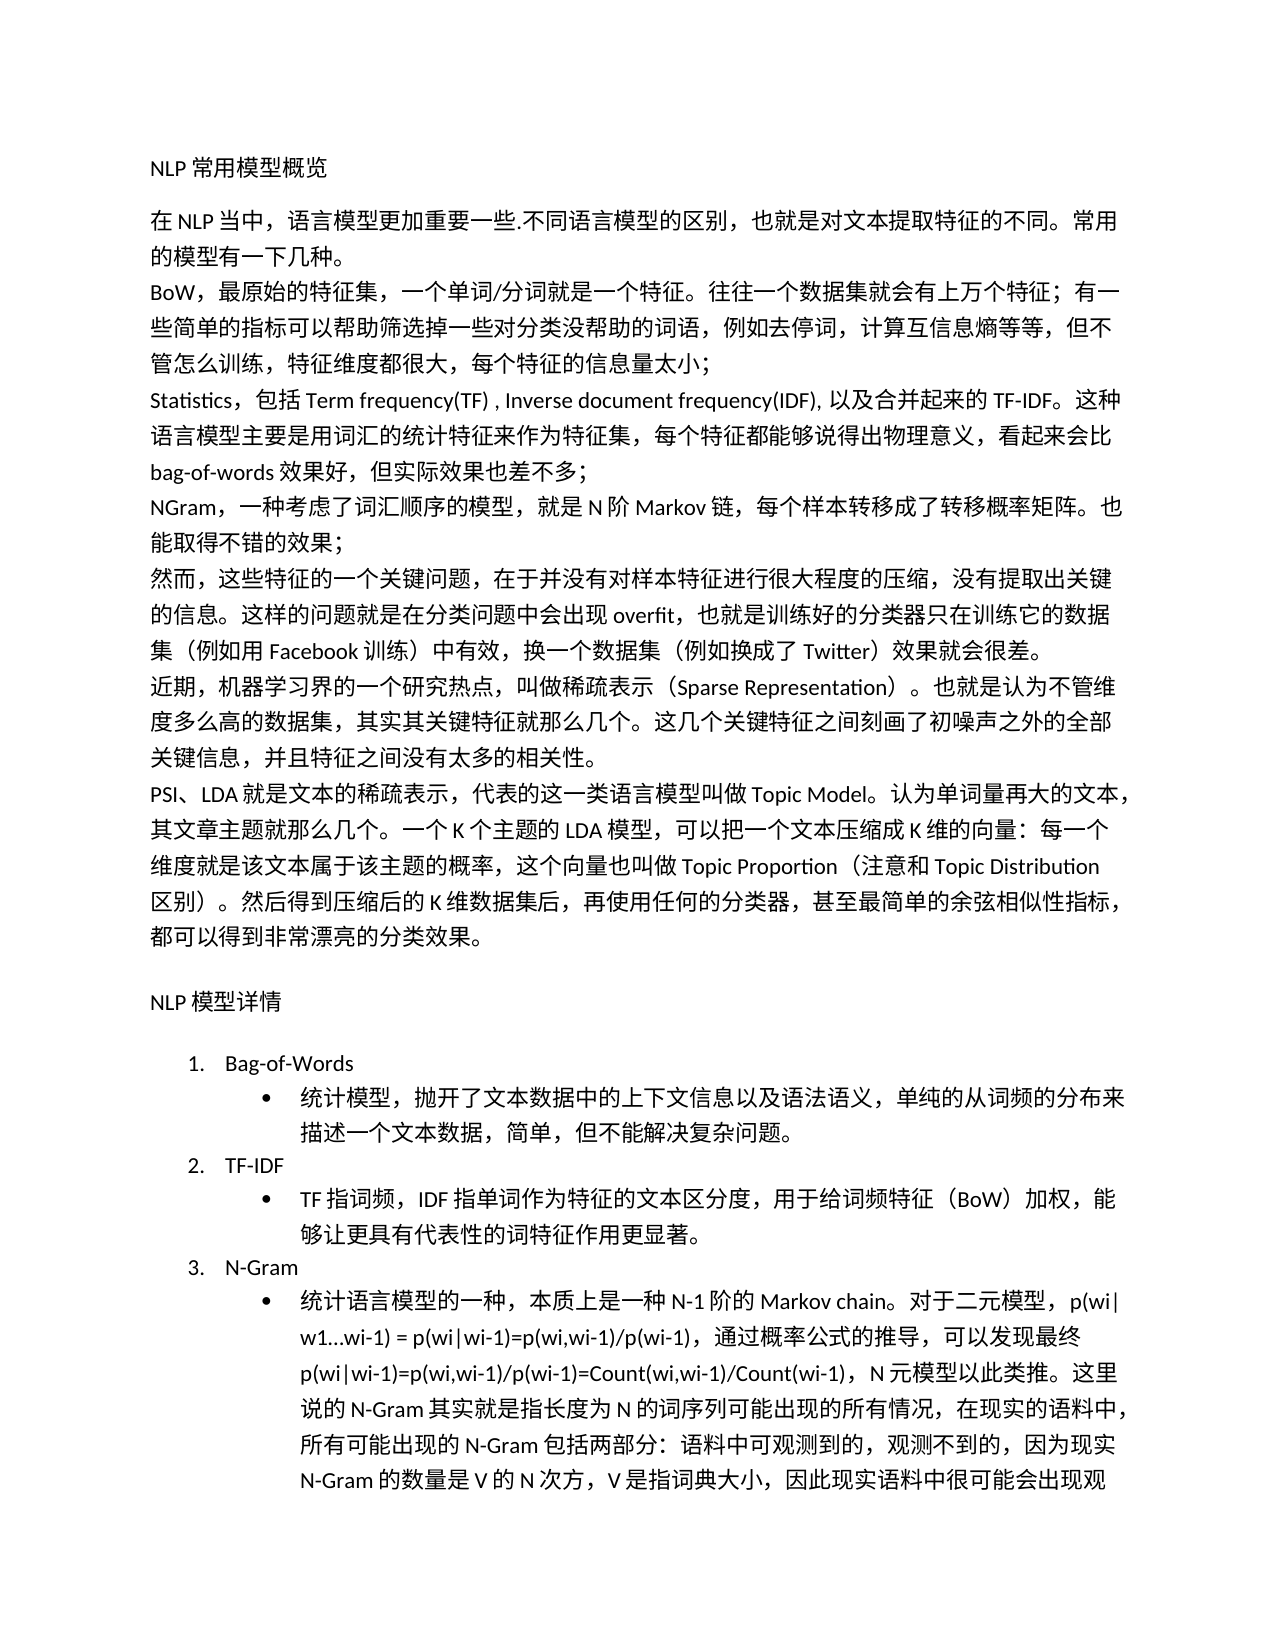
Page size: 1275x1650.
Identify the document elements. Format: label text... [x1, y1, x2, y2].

list 统计模型，抛开了文本数据中的上下文信息以及语法语义，单纯的从词频的分布来描述一个文本数据，简单，但不能解决复杂问题。 [262, 1079, 1125, 1148]
text NLP模型详情 [150, 984, 1125, 1017]
list Bag-of-Words [187, 1049, 1125, 1077]
text PSI、LDA就是文本的稀疏表示，代表的这一类语言模型叫做Topic Model。认为单词量再大的文本，其文章主题就那么几个。一个K个主题的LDA模型，可以把一个文本压缩成K维的向量：每一个维度就是该文本属于该主题的概率，这个向量也叫做Topic Proportion（注意和Topic Distribution区别）。然后得到压缩后的K维数据集后，再使用任何的分类器，甚至最简单的余弦相似性指标，都可以得到非常漂亮的分类效果。 [150, 776, 1125, 952]
list N-Gram [187, 1253, 1125, 1281]
list TF指词频，IDF指单词作为特征的文本区分度，用于给词频特征（BoW）加权，能够让更具有代表性的词特征作用更显著。 [262, 1181, 1125, 1250]
text NLP常用模型概览 [150, 150, 1125, 183]
text 近期，机器学习界的一个研究热点，叫做稀疏表示（Sparse Representation）。也就是认为不管维度多么高的数据集，其实其关键特征就那么几个。这几个关键特征之间刻画了初噪声之外的全部关键信息，并且特征之间没有太多的相关性。 [150, 668, 1125, 773]
list TF-IDF [187, 1151, 1125, 1179]
text 然而，这些特征的一个关键问题，在于并没有对样本特征进行很大程度的压缩，没有提取出关键的信息。这样的问题就是在分类问题中会出现overfit，也就是训练好的分类器只在训练它的数据集（例如用Facebook训练）中有效，换一个数据集（例如换成了Twitter）效果就会很差。 [150, 561, 1125, 666]
text 在NLP当中，语言模型更加重要一些.不同语言模型的区别，也就是对文本提取特征的不同。常用的模型有一下几种。 [150, 202, 1125, 272]
text NGram，一种考虑了词汇顺序的模型，就是N阶Markov链，每个样本转移成了转移概率矩阵。也能取得不错的效果； [150, 489, 1125, 558]
text BoW，最原始的特征集，一个单词/分词就是一个特征。往往一个数据集就会有上万个特征；有一些简单的指标可以帮助筛选掉一些对分类没帮助的词语，例如去停词，计算互信息熵等等，但不管怎么训练，特征维度都很大，每个特征的信息量太小； [150, 274, 1125, 379]
text Statistics，包括Term frequency(TF) , Inverse document frequency(IDF), 以及合并起来的TF-IDF。这种语言模型主要是用词汇的统计特征来作为特征集，每个特征都能够说得出物理意义，看起来会比bag-of-words效果好，但实际效果也差不多； [150, 382, 1125, 487]
